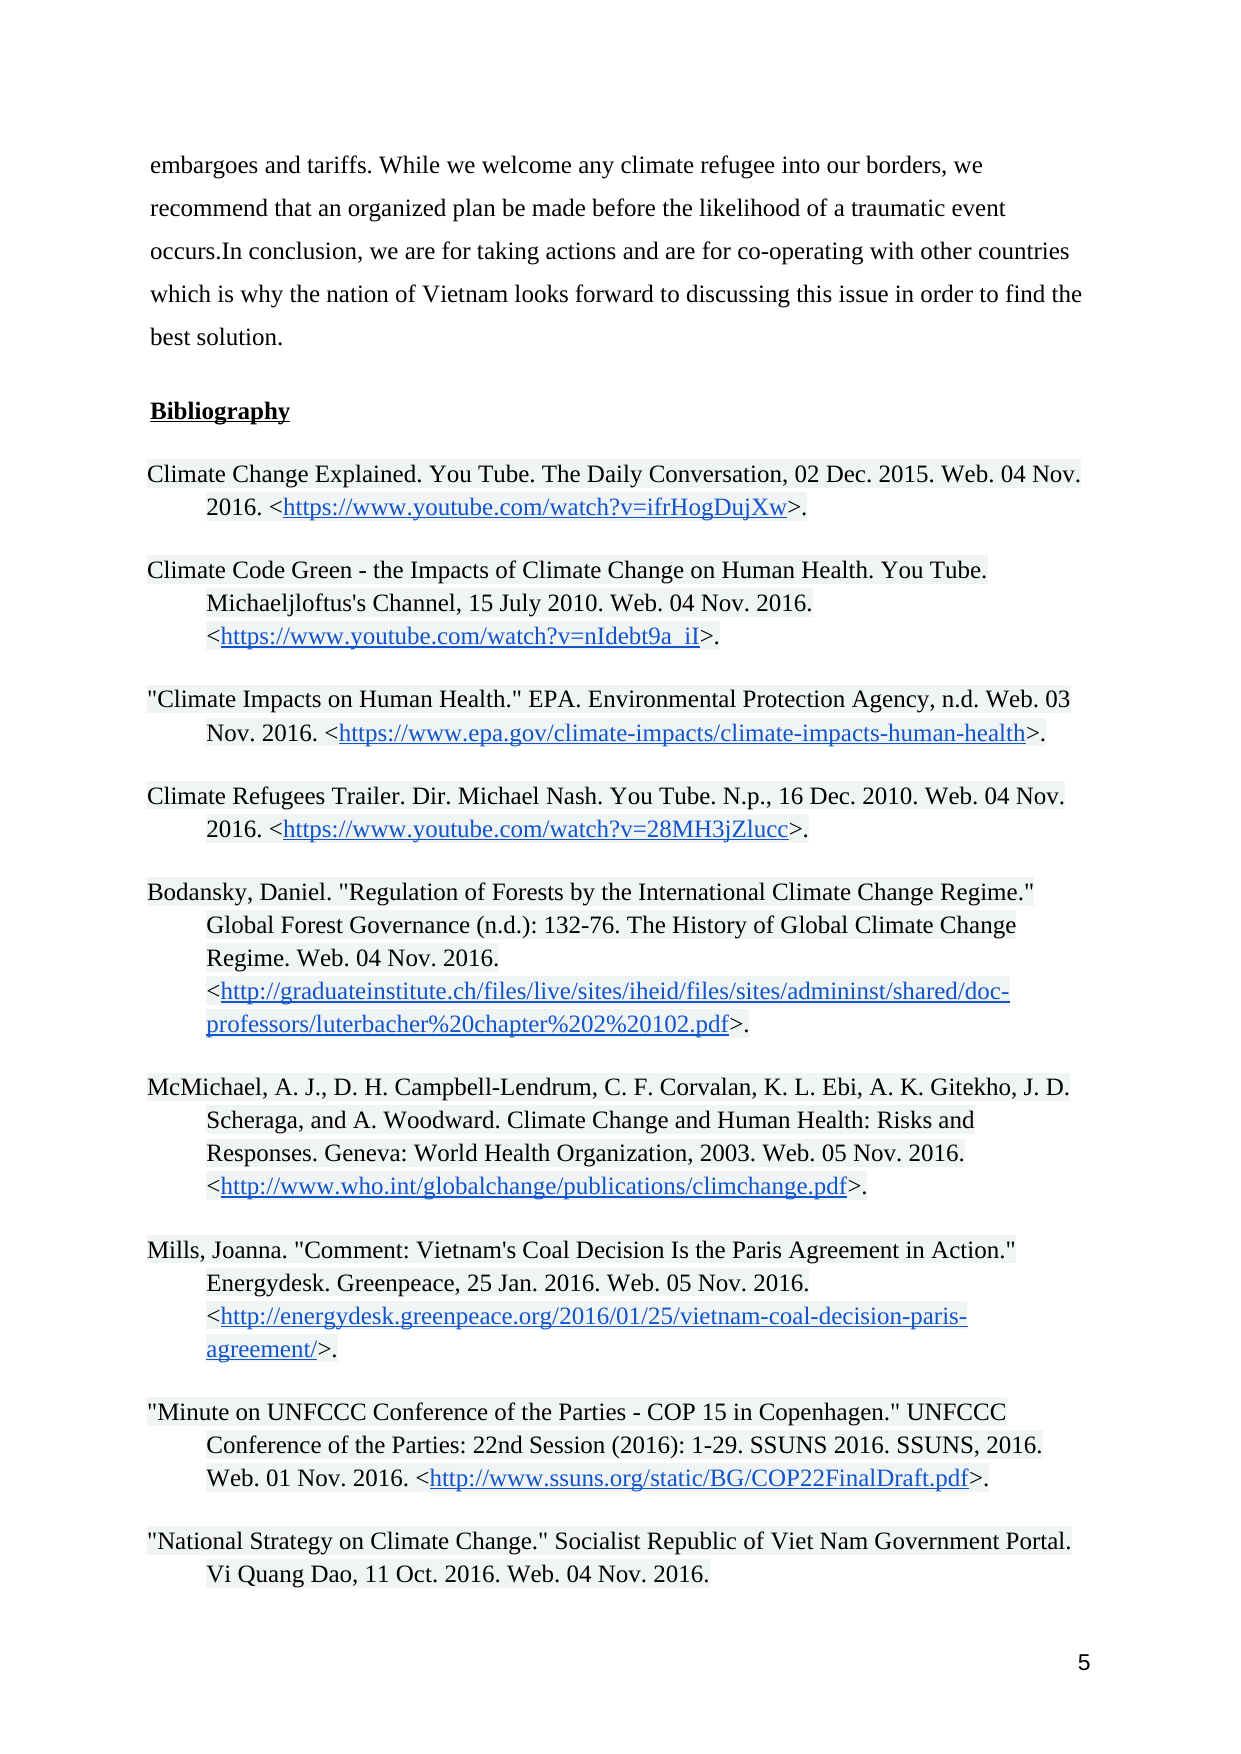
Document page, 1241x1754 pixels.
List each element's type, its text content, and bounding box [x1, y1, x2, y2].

text Climate Refugees Trailer. Dir. Michael Nash. You Tube. N.p., 16 Dec. 2010. Web. 04 Nov. 2016. <https://www.youtube.com/watch?v=28MH3jZlucc>. [147, 781, 1090, 843]
text Bibliography [150, 396, 1090, 424]
text McMichael, A. J., D. H. Campbell-Lendrum, C. F. Corvalan, K. L. Ebi, A. K. Gitekho, J. D. Scheraga, and A. Woodward. Climate Change and Human Health: Risks and Responses. Geneva: World Health Organization, 2003. Web. 05 Nov. 2016. <http://www.who.int/globalchange/publications/climchange.pdf>. [147, 1072, 1090, 1200]
text Climate Code Green - the Impacts of Climate Change on Human Health. You Tube. Michaeljloftus's Channel, 15 July 2010. Web. 04 Nov. 2016. <https://www.youtube.com/watch?v=nIdebt9a_iI>. [147, 555, 1090, 650]
text "Minute on UNFCCC Conference of the Parties - COP 15 in Copenhagen." UNFCCC Conference of the Parties: 22nd Session (2016): 1-29. SSUNS 2016. SSUNS, 2016. Web. 01 Nov. 2016. <http://www.ssuns.org/static/BG/COP22FinalDraft.pdf>. [147, 1397, 1090, 1492]
text Mills, Joanna. "Comment: Vietnam's Coal Decision Is the Paris Agreement in Action." Energydesk. Greenpeace, 25 Jan. 2016. Web. 05 Nov. 2016. <http://energydesk.greenpeace.org/2016/01/25/vietnam-coal-decision-paris-agreement/>. [147, 1235, 1090, 1362]
text Climate Change Explained. You Tube. The Daily Conversation, 02 Dec. 2015. Web. 04 Nov. 2016. <https://www.youtube.com/watch?v=ifrHogDujXw>. [147, 459, 1090, 521]
text Bodansky, Daniel. "Regulation of Forests by the International Climate Change Regime." Global Forest Governance (n.d.): 132-76. The History of Global Climate Change Regime. Web. 04 Nov. 2016. <http://graduateinstitute.ch/files/live/sites/iheid/files/sites/admininst/shared/doc-professors/luterbacher%20chapter%202%20102.pdf>. [147, 877, 1090, 1038]
text "Climate Impacts on Human Health." EPA. Environmental Protection Agency, n.d. Web. 03 Nov. 2016. <https://www.epa.gov/climate-impacts/climate-impacts-human-health>. [147, 684, 1090, 746]
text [150, 150, 1090, 351]
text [147, 1526, 1090, 1588]
